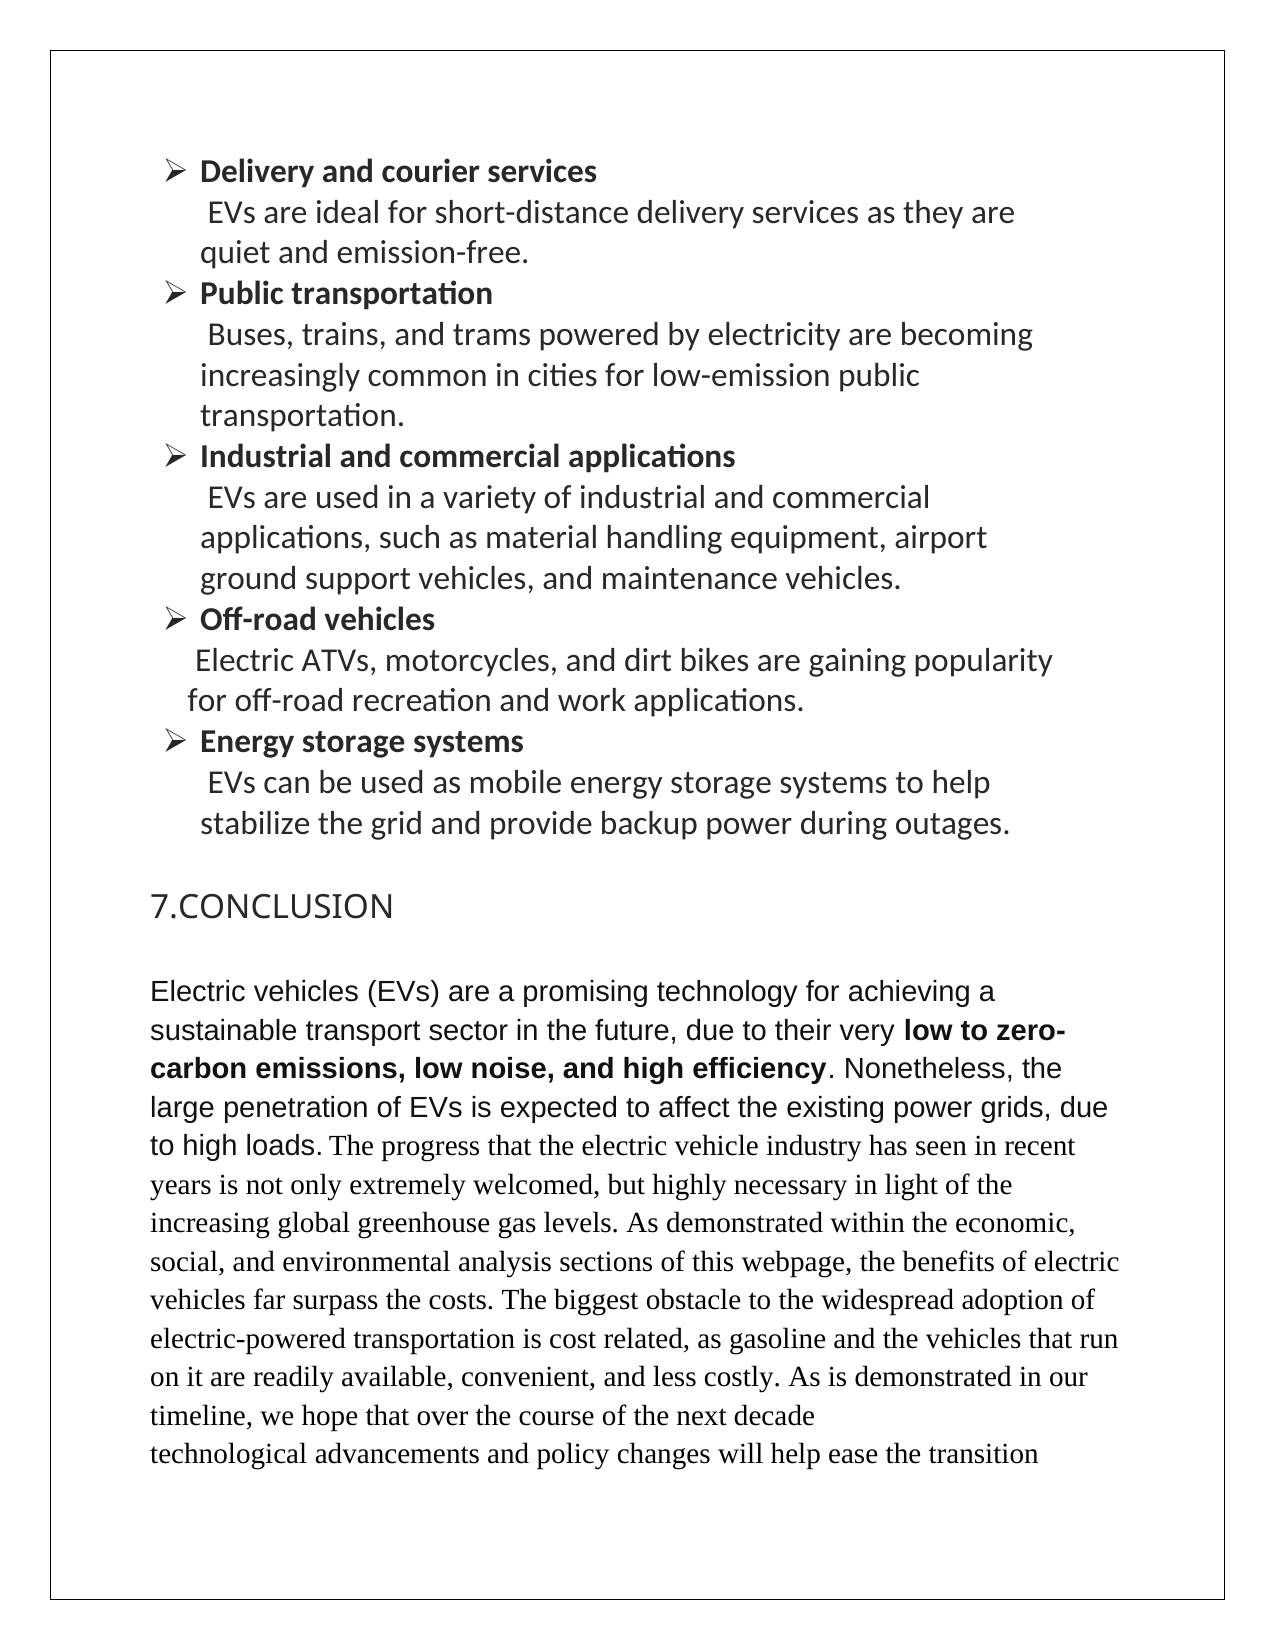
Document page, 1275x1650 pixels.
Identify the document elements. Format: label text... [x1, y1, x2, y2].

list Public transportation [162, 272, 1075, 313]
text Buses, trains, and trams powered by electricity are becoming increasingly common in cities for low-emission public transportation. [200, 313, 1075, 435]
list Industrial and commercial applications [162, 435, 1075, 476]
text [150, 974, 1125, 1470]
text 7.CONCLUSION [150, 883, 1075, 928]
text EVs are used in a variety of industrial and commercial applications, such as material handling equipment, airport ground support vehicles, and maintenance vehicles. [200, 476, 1075, 598]
list Off-road vehicles [162, 598, 1075, 639]
list Energy storage systems [162, 720, 1075, 761]
text EVs can be used as mobile energy storage systems to help stabilize the grid and provide backup power during outages. [200, 761, 1075, 842]
text EVs are ideal for short-distance delivery services as they are quiet and emission-free. [200, 191, 1075, 272]
text Electric ATVs, motorcycles, and dirt bikes are gaining popularity for off-road recreation and work applications. [187, 639, 1075, 720]
list Delivery and courier services [162, 150, 1075, 191]
